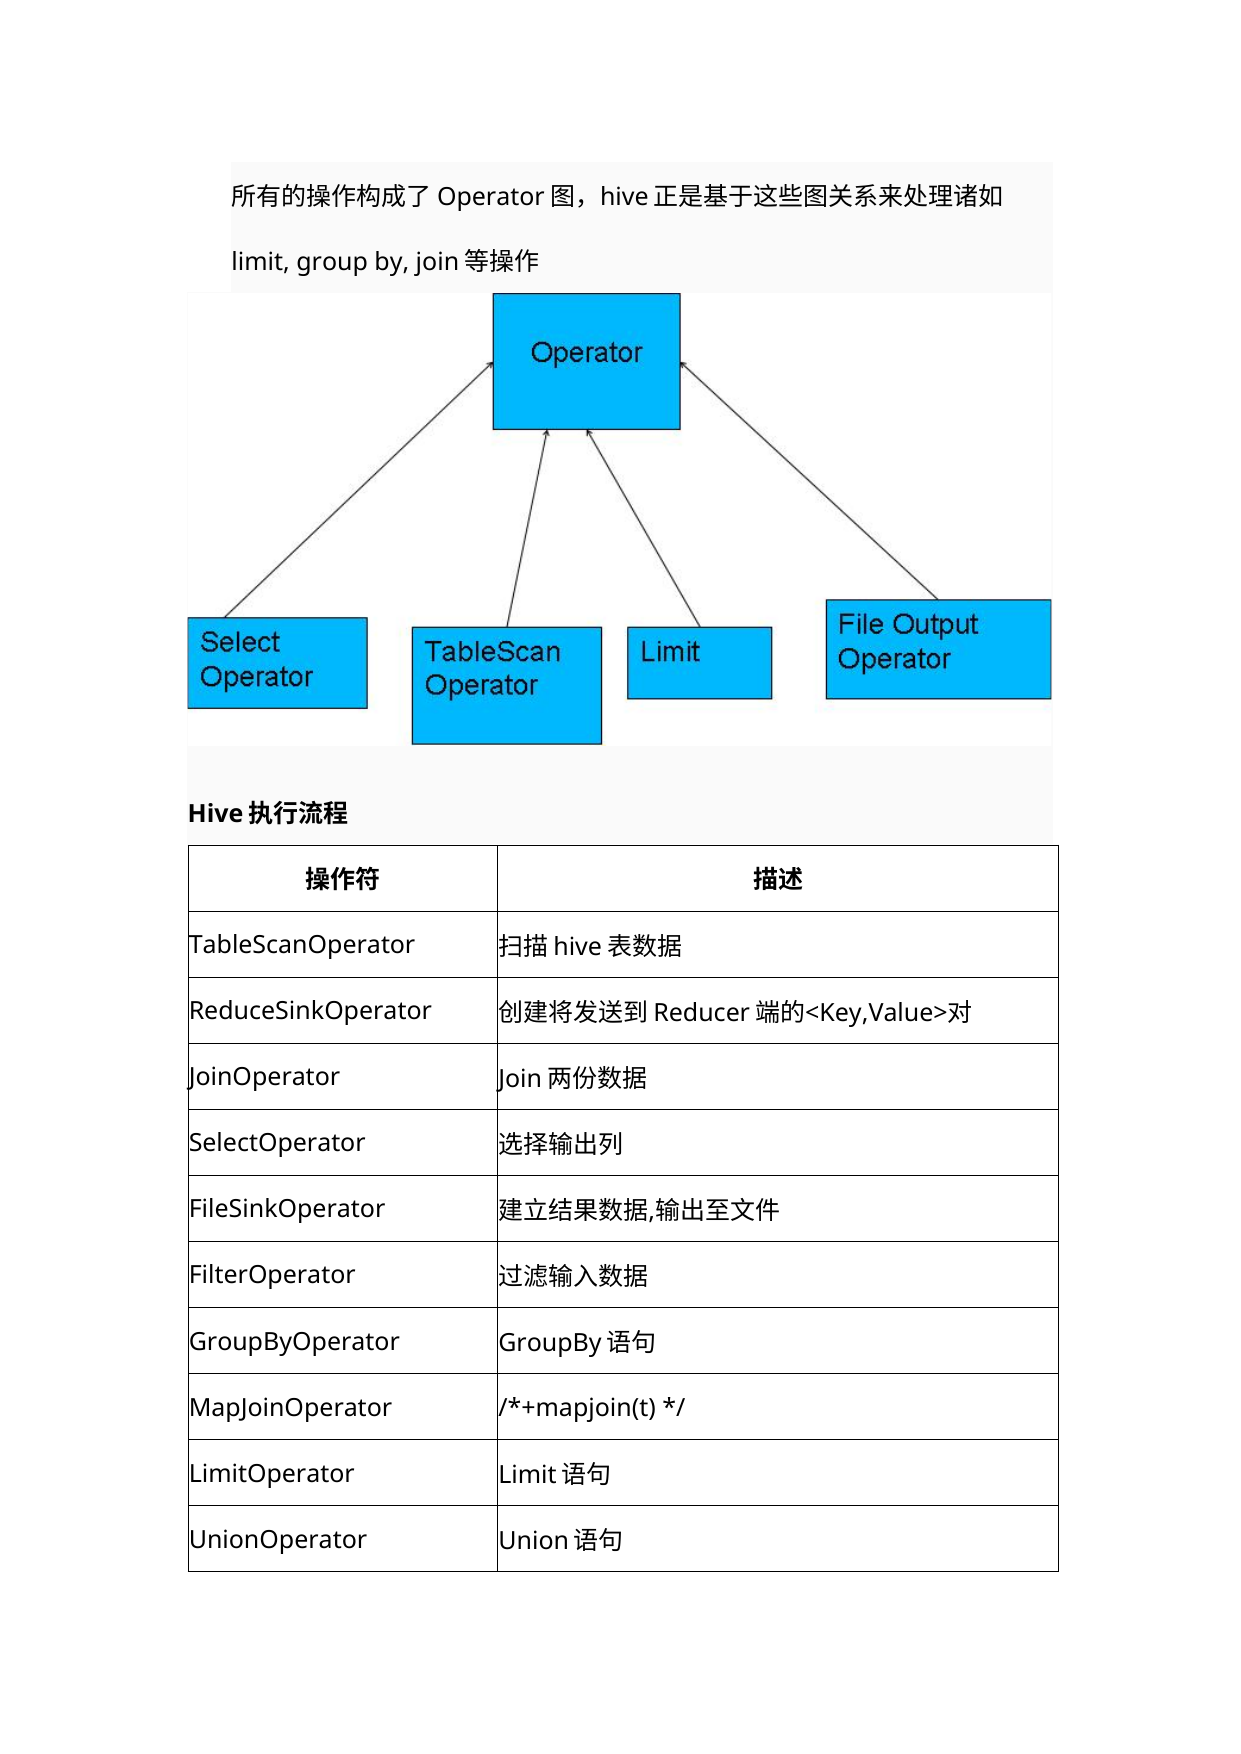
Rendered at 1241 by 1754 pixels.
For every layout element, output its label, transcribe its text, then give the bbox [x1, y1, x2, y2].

table_cell JoinOperator [189, 1044, 497, 1109]
table_cell GroupByOperator [189, 1308, 497, 1373]
list 所有的操作构成了 Operator图，hive正是基于这些图关系来处理诸如limit, group by, join等操作 [231, 162, 1053, 292]
table_cell 选择输出列 [498, 1110, 1058, 1175]
table_cell UnionOperator [189, 1506, 497, 1571]
table_cell Limit语句 [498, 1440, 1058, 1505]
table_cell LimitOperator [189, 1440, 497, 1505]
table_cell ReduceSinkOperator [189, 978, 497, 1043]
table_cell Union语句 [498, 1506, 1058, 1571]
table_cell 过滤输入数据 [498, 1242, 1058, 1307]
table_cell /*+mapjoin(t) */ [498, 1374, 1058, 1439]
table_cell 建立结果数据,输出至文件 [498, 1176, 1058, 1241]
text Hive执行流程 [187, 779, 1053, 844]
table_cell SelectOperator [189, 1110, 497, 1175]
table_header 描述 [498, 846, 1058, 911]
table_cell GroupBy语句 [498, 1308, 1058, 1373]
table_cell FileSinkOperator [189, 1176, 497, 1241]
table_cell FilterOperator [189, 1242, 497, 1307]
table_header 操作符 [189, 846, 497, 911]
picture [187, 293, 1052, 746]
table_cell TableScanOperator [189, 912, 497, 977]
table_cell Join两份数据 [498, 1044, 1058, 1109]
table_cell 扫描hive表数据 [498, 912, 1058, 977]
table_cell MapJoinOperator [189, 1374, 497, 1439]
table_cell 创建将发送到Reducer端的<Key,Value>对 [498, 978, 1058, 1043]
